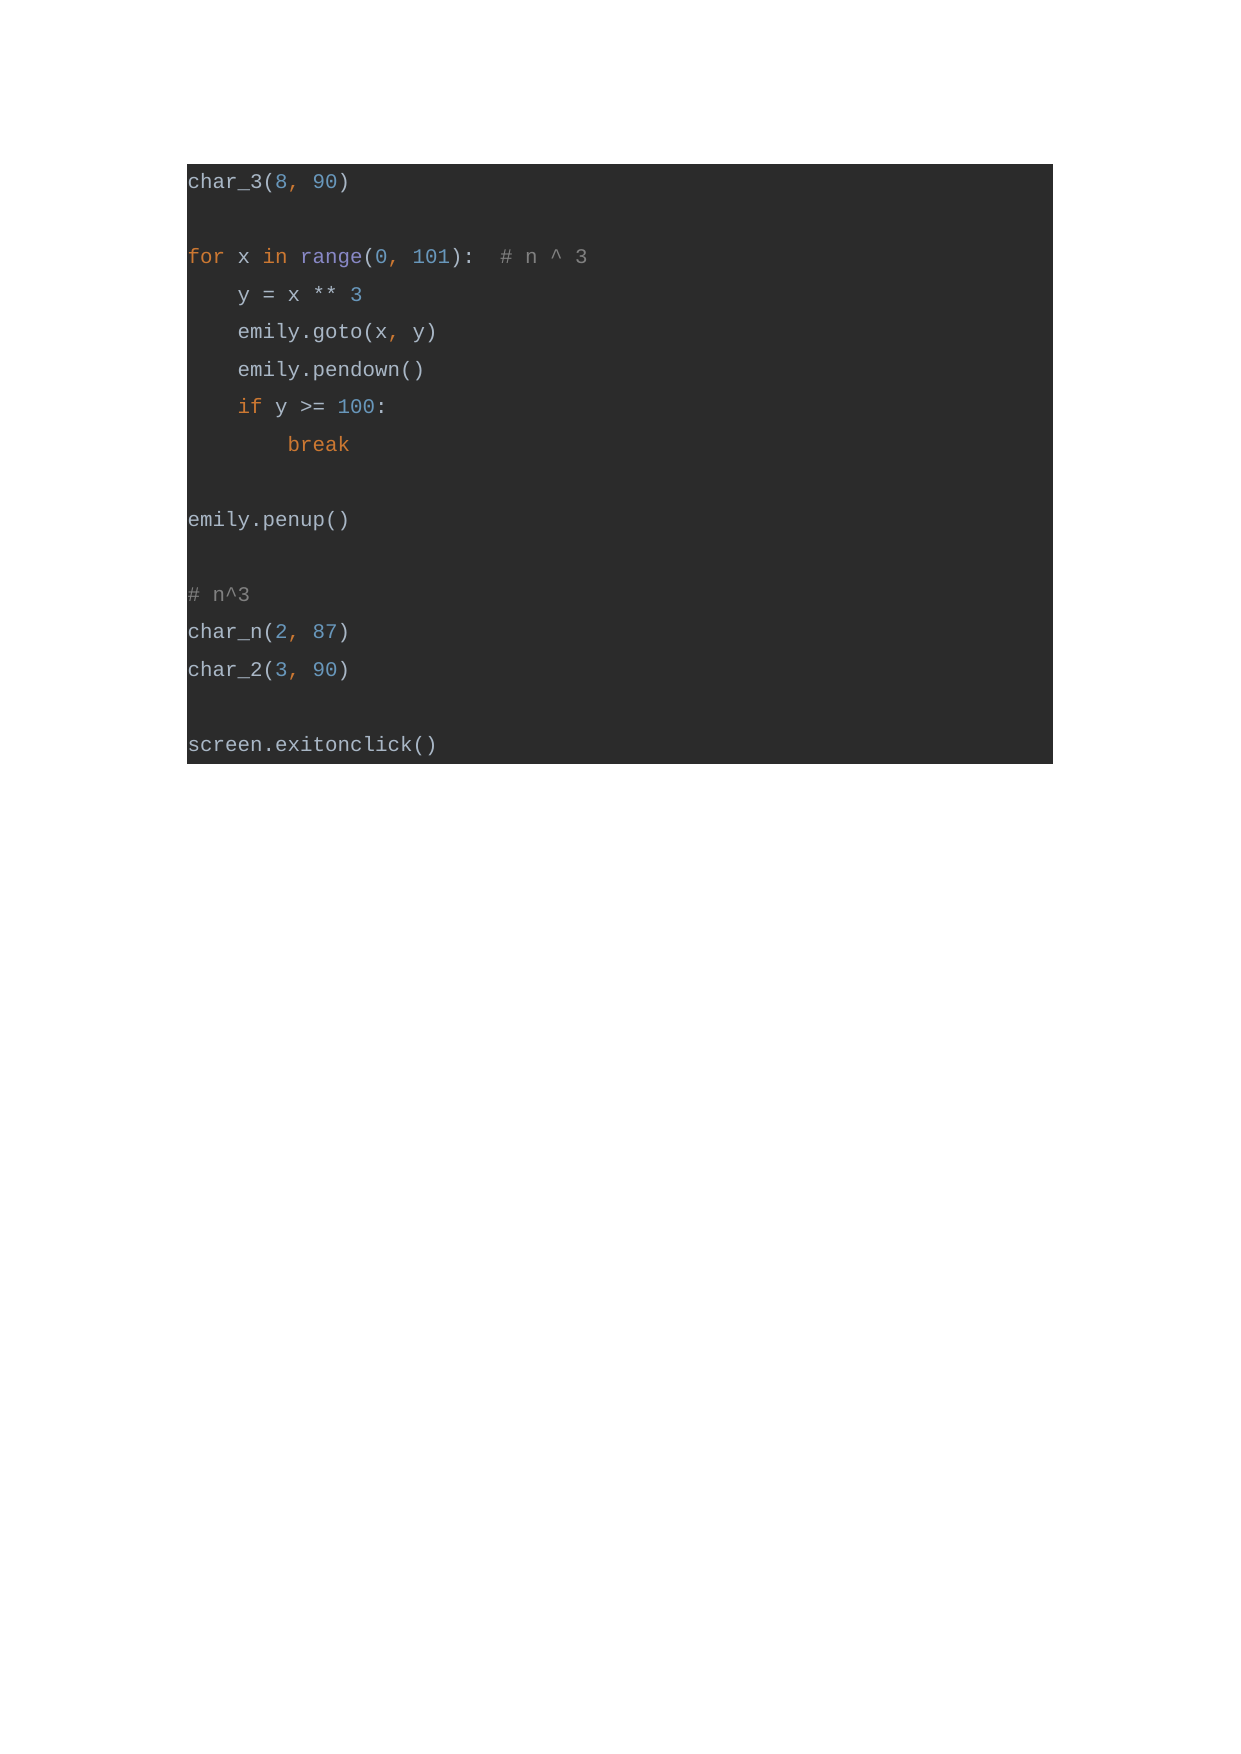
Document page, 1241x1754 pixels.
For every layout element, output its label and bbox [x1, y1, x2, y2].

text [187, 164, 1053, 764]
